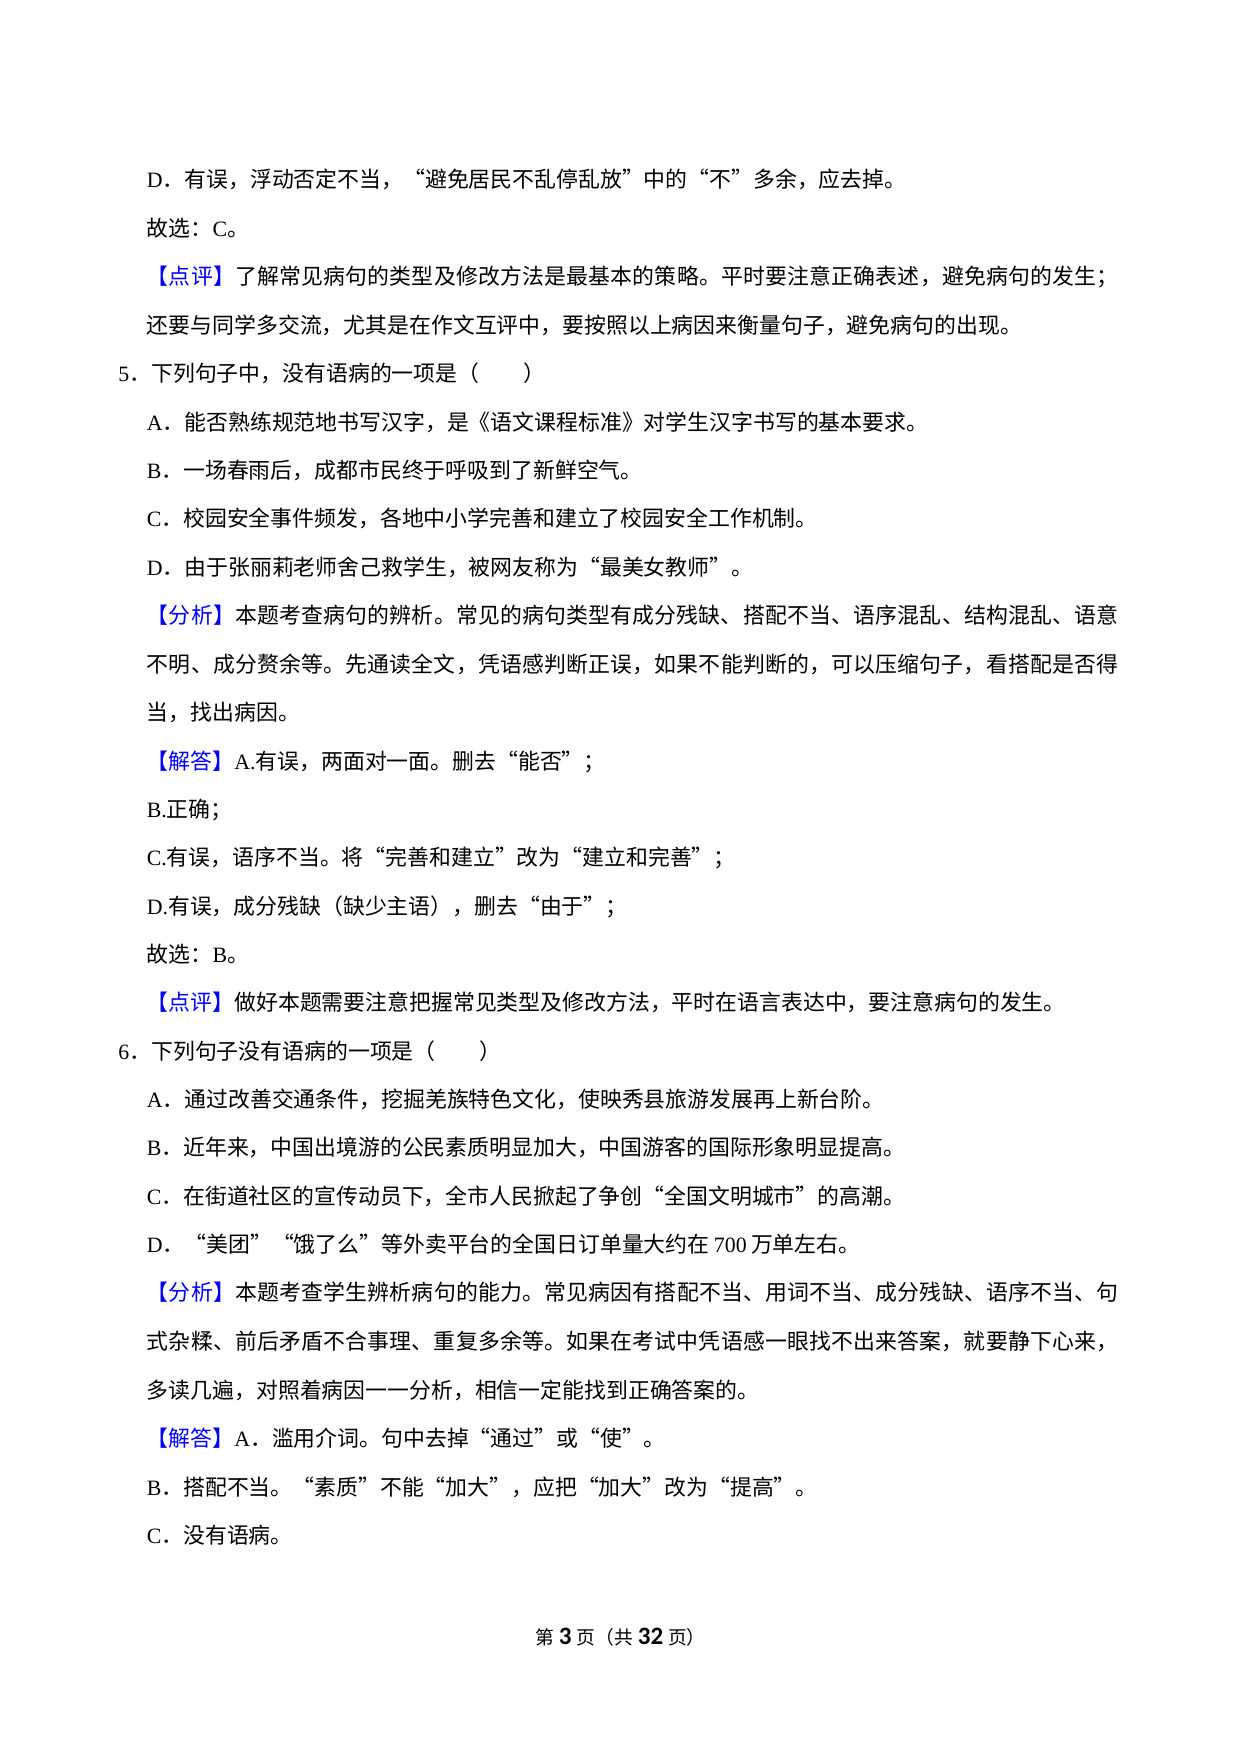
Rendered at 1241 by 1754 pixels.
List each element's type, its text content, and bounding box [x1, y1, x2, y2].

text 【解答】A．滥用介词。句中去掉“通过”或“使”。 [147, 1421, 1122, 1453]
text D．“美团”“饿了么”等外卖平台的全国日订单量大约在700万单左右。 [118, 1227, 1122, 1259]
text 【解答】A.有误，两面对一面。删去“能否”； [147, 743, 1122, 776]
text 故选：B。 [147, 937, 1122, 969]
text 6．下列句子没有语病的一项是（ ） [118, 1033, 1122, 1066]
text C.有误，语序不当。将“完善和建立”改为“建立和完善”； [147, 840, 1122, 872]
text D．有误，浮动否定不当，“避免居民不乱停乱放”中的“不”多余，应去掉。 [147, 162, 1122, 194]
text D．由于张丽莉老师舍己救学生，被网友称为“最美女教师”。 [118, 549, 1122, 582]
text 【分析】本题考查病句的辨析。常见的病句类型有成分残缺、搭配不当、语序混乱、结构混乱、语意不明、成分赘余等。先通读全文，凭语感判断正误，如果不能判断的，可以压缩句子，看搭配是否得当，找出病因。 [147, 597, 1122, 727]
text C．在街道社区的宣传动员下，全市人民掀起了争创“全国文明城市”的高潮。 [118, 1178, 1122, 1211]
text B．搭配不当。“素质”不能“加大”，应把“加大”改为“提高”。 [147, 1469, 1122, 1502]
text 故选：C。 [147, 210, 1122, 243]
text 【点评】了解常见病句的类型及修改方法是最基本的策略。平时要注意正确表述，避免病句的发生；还要与同学多交流，尤其是在作文互评中，要按照以上病因来衡量句子，避免病句的出现。 [147, 259, 1122, 340]
text 5．下列句子中，没有语病的一项是（ ） [118, 356, 1122, 388]
text B．近年来，中国出境游的公民素质明显加大，中国游客的国际形象明显提高。 [118, 1130, 1122, 1162]
text 【分析】本题考查学生辨析病句的能力。常见病因有搭配不当、用词不当、成分残缺、语序不当、句式杂糅、前后矛盾不合事理、重复多余等。如果在考试中凭语感一眼找不出来答案，就要静下心来，多读几遍，对照着病因一一分析，相信一定能找到正确答案的。 [147, 1275, 1122, 1405]
text B.正确； [147, 792, 1122, 824]
text 【点评】做好本题需要注意把握常见类型及修改方法，平时在语言表达中，要注意病句的发生。 [147, 985, 1122, 1017]
text A．通过改善交通条件，挖掘羌族特色文化，使映秀县旅游发展再上新台阶。 [118, 1082, 1122, 1114]
text A．能否熟练规范地书写汉字，是《语文课程标准》对学生汉字书写的基本要求。 [118, 404, 1122, 437]
text B．一场春雨后，成都市民终于呼吸到了新鲜空气。 [118, 452, 1122, 485]
text C．校园安全事件频发，各地中小学完善和建立了校园安全工作机制。 [118, 501, 1122, 533]
text D.有误，成分残缺（缺少主语），删去“由于”； [147, 888, 1122, 921]
text C．没有语病。 [147, 1517, 1122, 1550]
